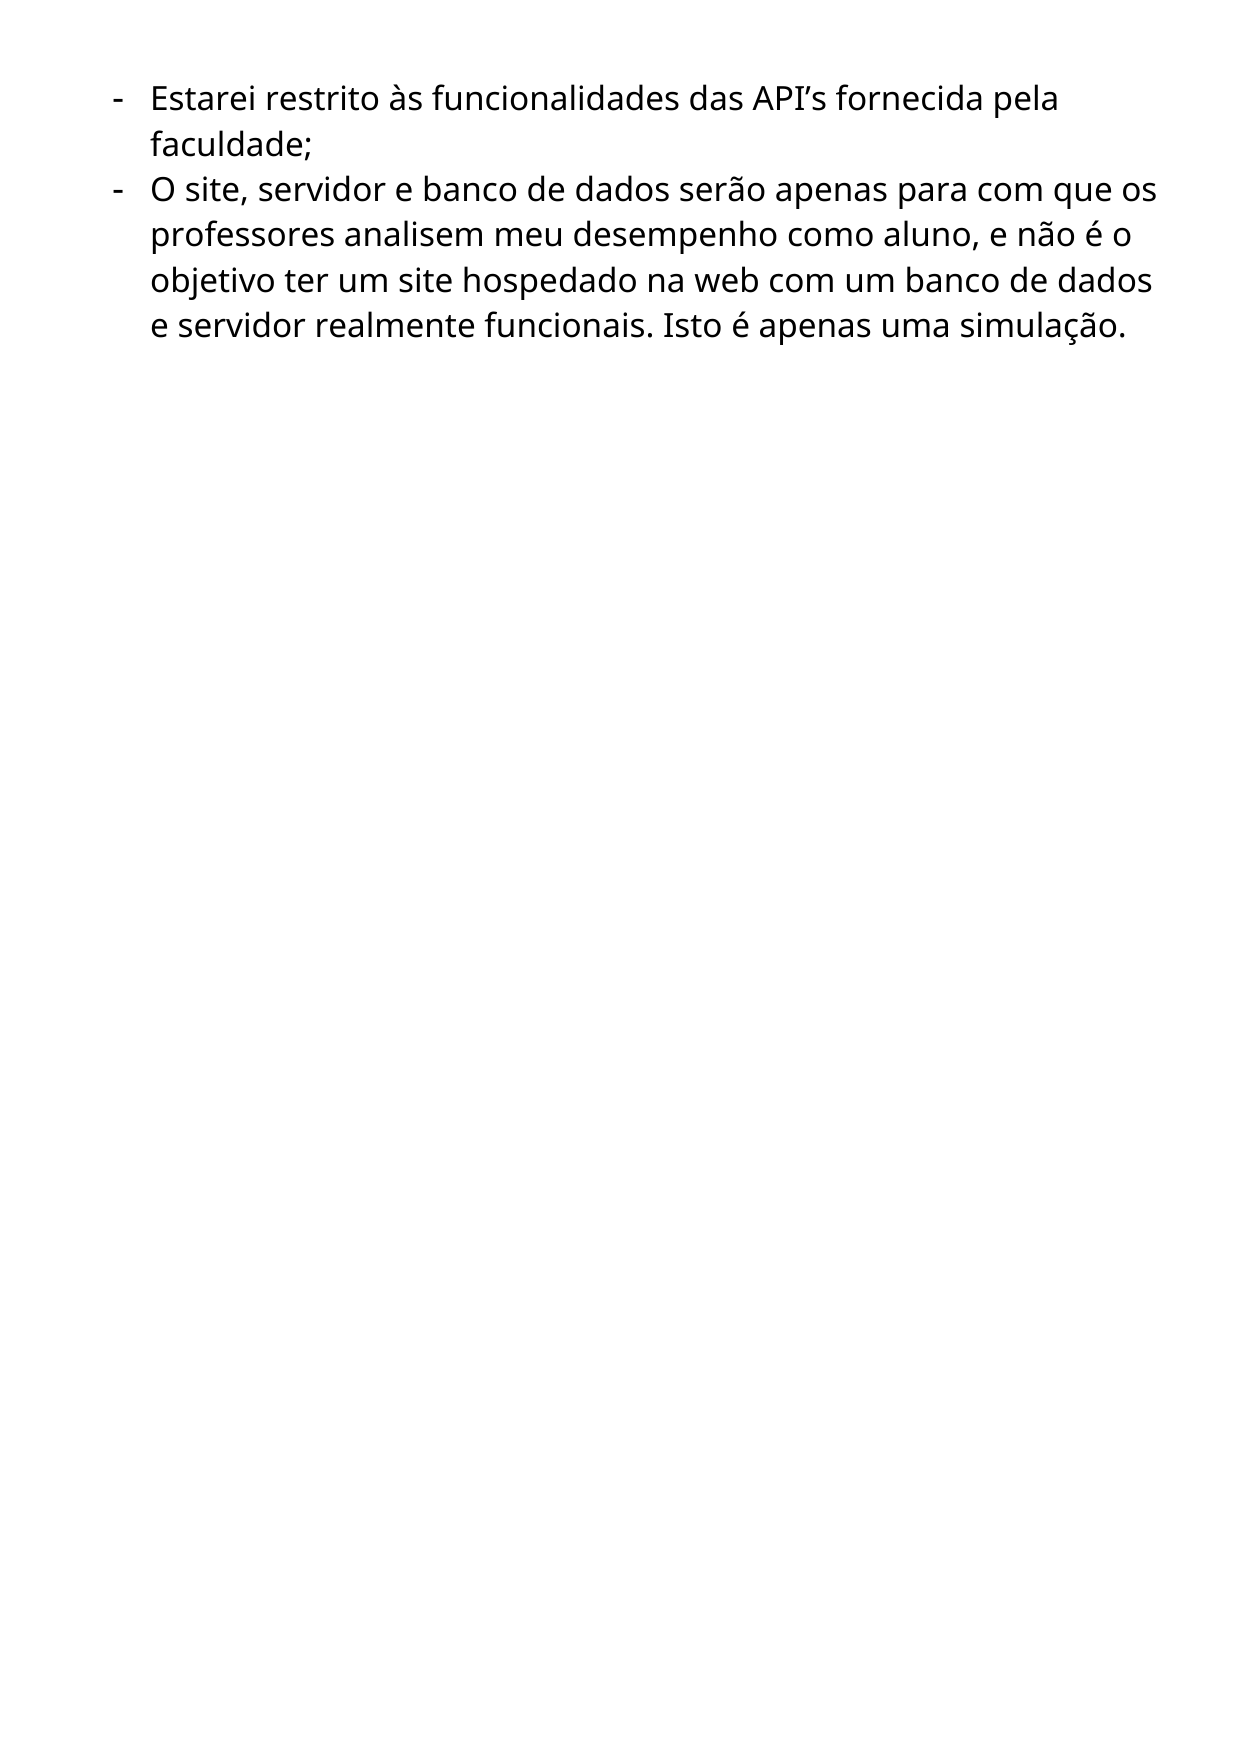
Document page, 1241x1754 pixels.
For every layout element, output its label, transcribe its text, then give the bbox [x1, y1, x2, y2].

list O site, servidor e banco de dados serão apenas para com que os professores analisem meu desempenho como aluno, e não é o objetivo ter um site hospedado na web com um banco de dados e servidor realmente funcionais. Isto é apenas uma simulação. [112, 166, 1165, 347]
list Estarei restrito às funcionalidades das API’s fornecida pela faculdade; [112, 75, 1165, 166]
